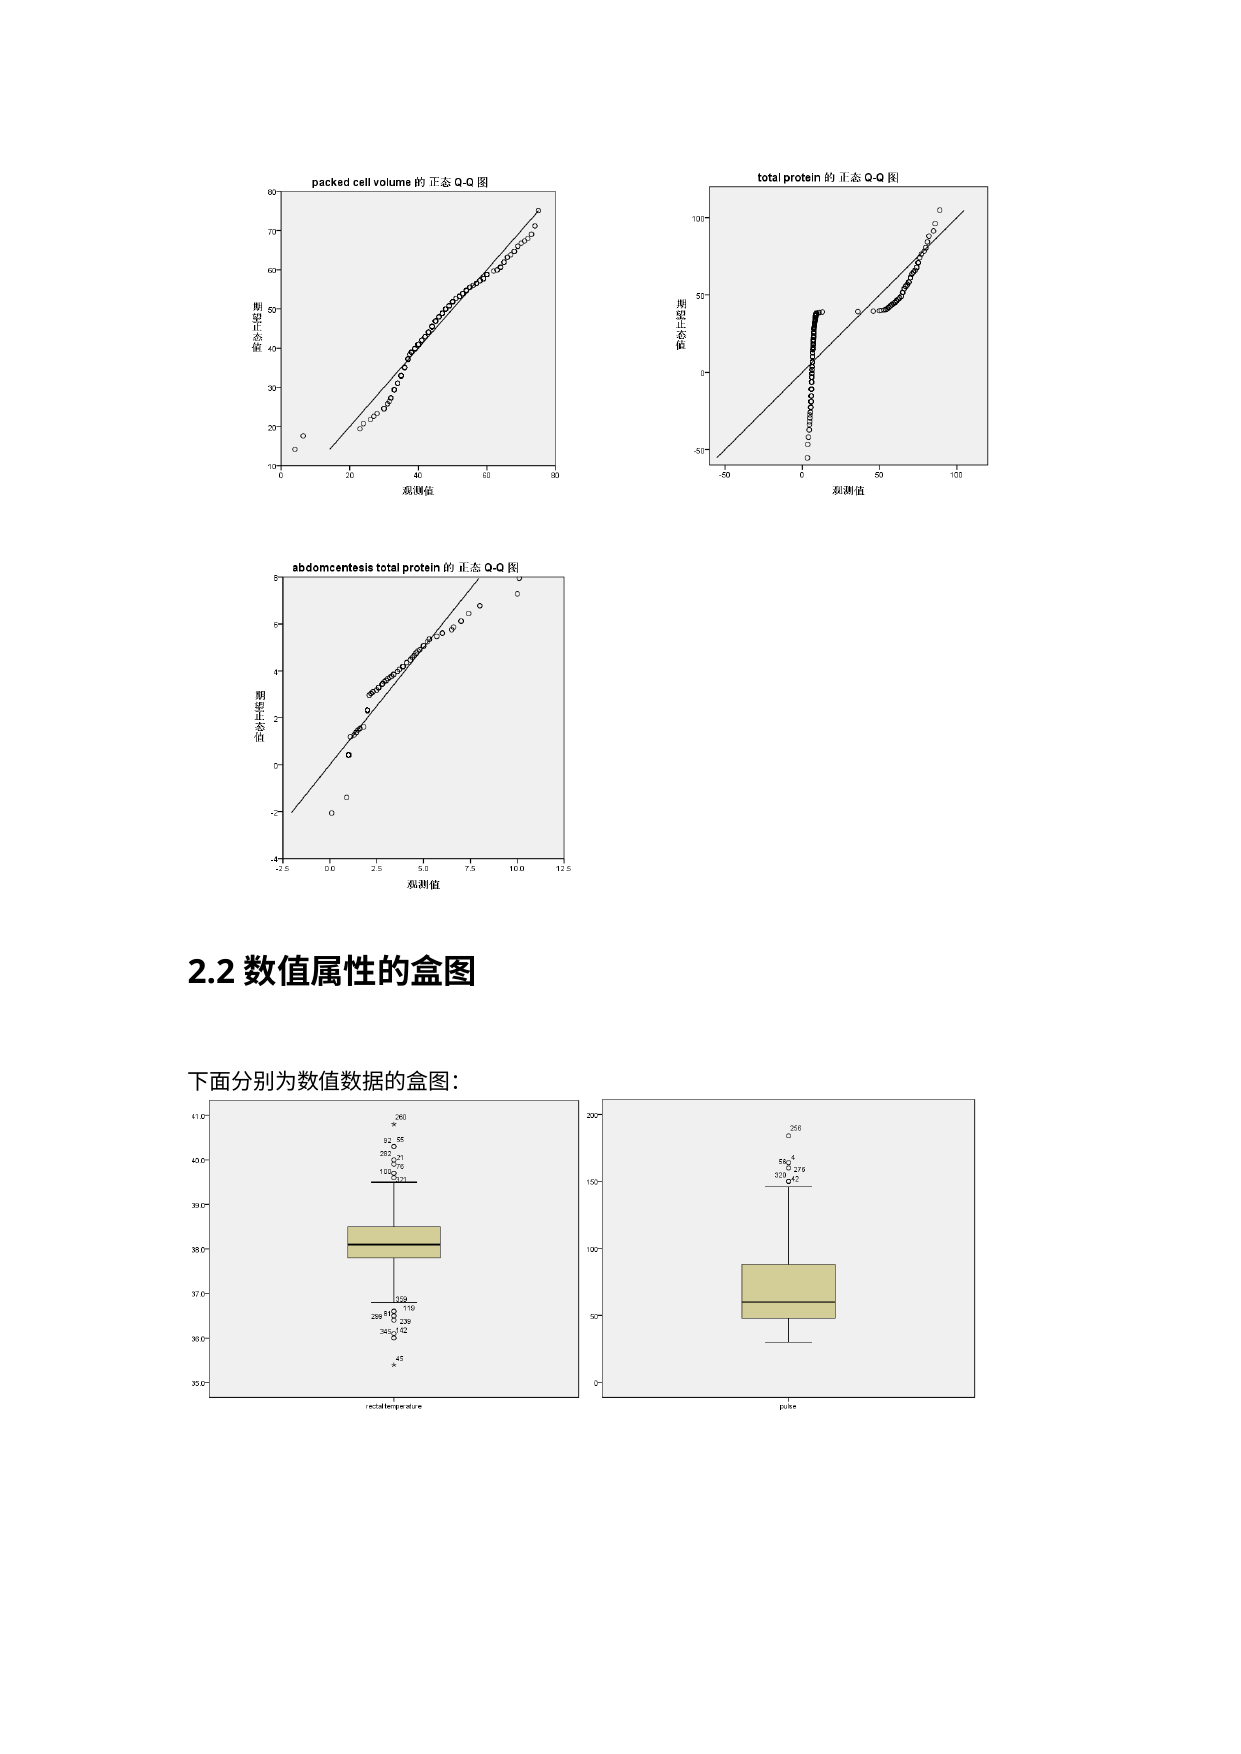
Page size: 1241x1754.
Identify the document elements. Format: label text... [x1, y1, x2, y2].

picture [187, 1096, 979, 1414]
subtitle 2.2 数值属性的盒图 [187, 937, 1053, 1002]
text 下面分别为数值数据的盒图： [187, 1064, 1053, 1096]
picture [187, 162, 1044, 507]
picture [187, 552, 624, 901]
